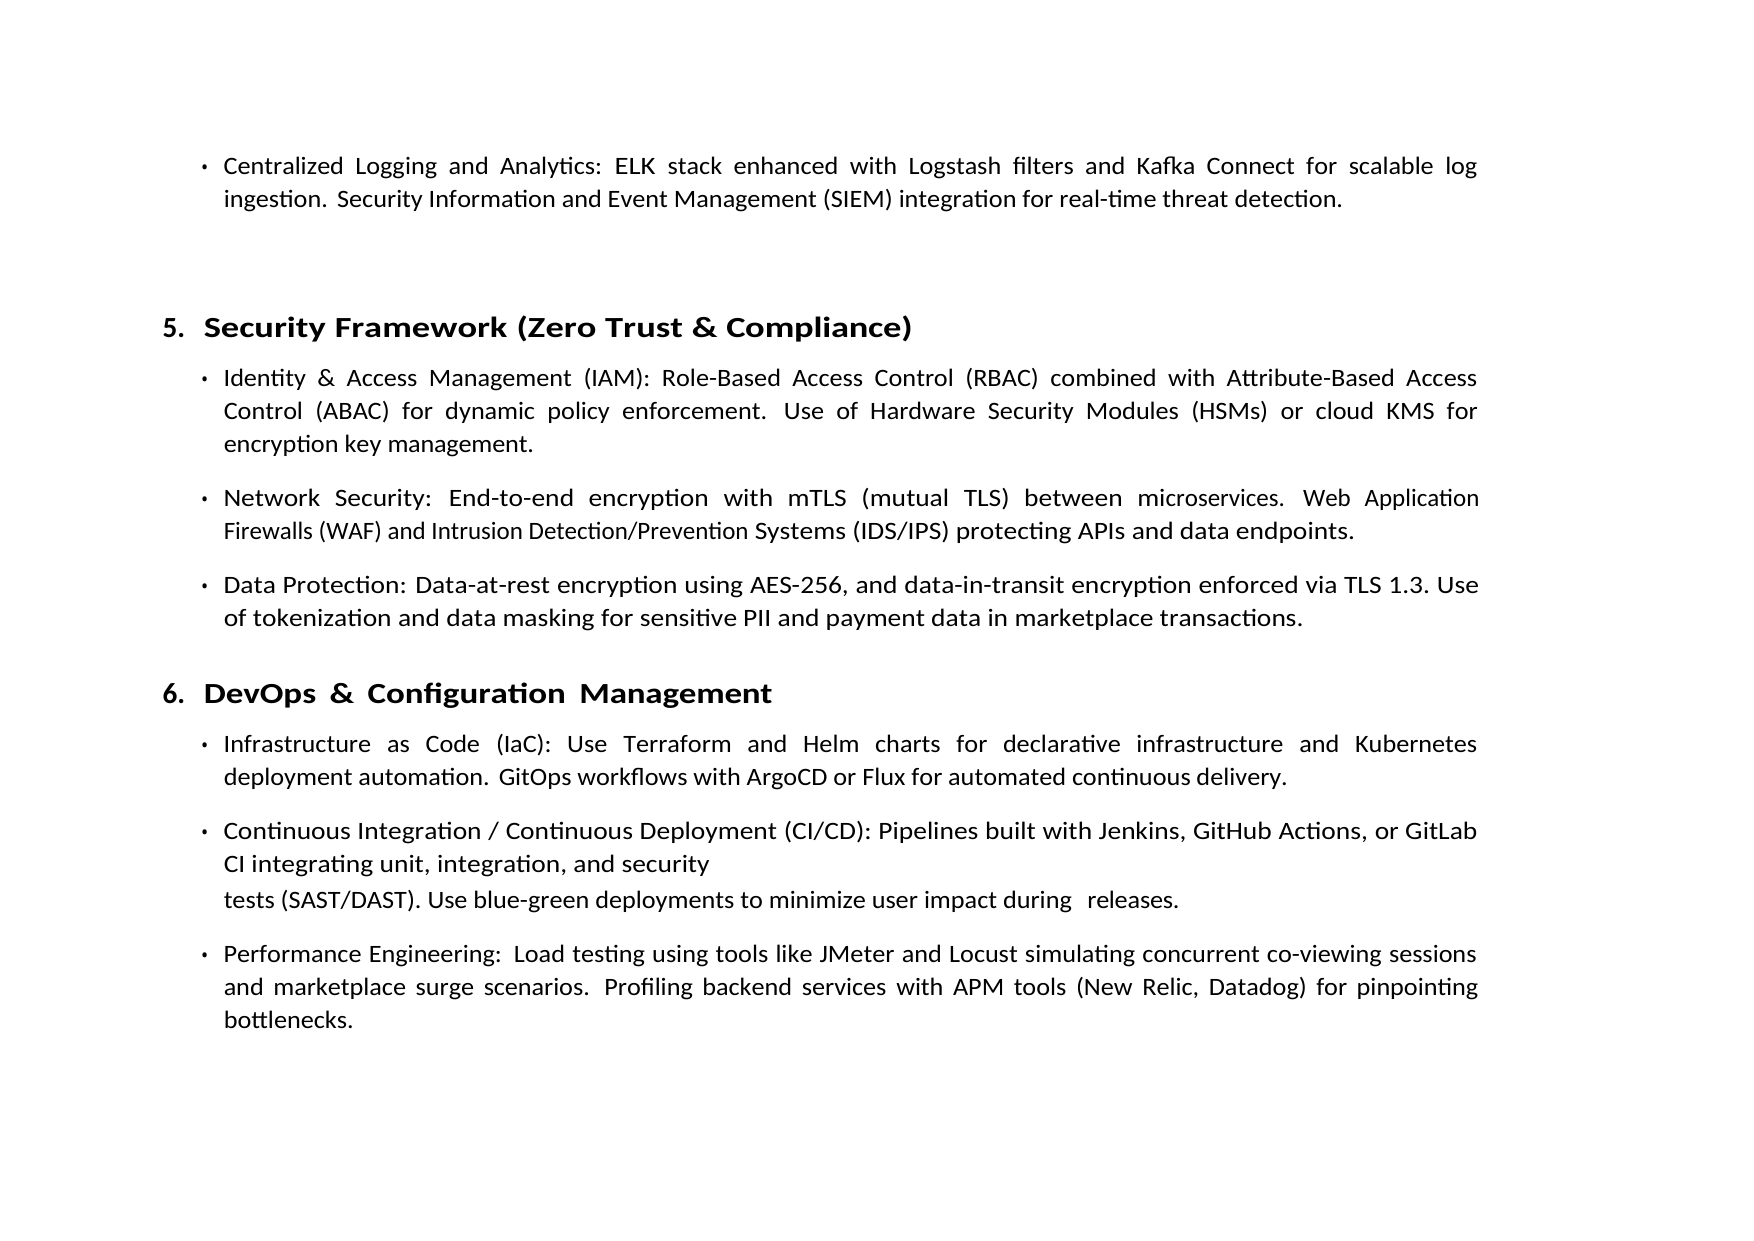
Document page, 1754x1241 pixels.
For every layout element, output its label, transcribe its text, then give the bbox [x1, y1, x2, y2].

list Infrastructure as Code (IaC): Use Terraform and Helm charts for declarative infrastructure and Kubernetes deployment automation. GitOps workflows with ArgoCD or Flux for automated continuous delivery. [199, 728, 1479, 791]
text tests (SAST/DAST). Use blue-green deployments to minimize user impact during releases. [223, 884, 1479, 914]
subtitle Security Framework (Zero Trust & Compliance) [162, 309, 1554, 345]
list Identity & Access Management (IAM): Role-Based Access Control (RBAC) combined with Attribute-Based Access Control (ABAC) for dynamic policy enforcement. Use of Hardware Security Modules (HSMs) or cloud KMS for encryption key management. [199, 362, 1479, 459]
list Network Security: End-to-end encryption with mTLS (mutual TLS) between microservices. Web Application Firewalls (WAF) and Intrusion Detection/Prevention Systems (IDS/IPS) protecting APIs and data endpoints. [199, 482, 1479, 546]
list Performance Engineering: Load testing using tools like JMeter and Locust simulating concurrent co-viewing sessions and marketplace surge scenarios. Profiling backend services with APM tools (New Relic, Datadog) for pinpointing bottlenecks. [199, 938, 1479, 1034]
list Centralized Logging and Analytics: ELK stack enhanced with Logstash filters and Kafka Connect for scalable log ingestion. Security Information and Event Management (SIEM) integration for real-time threat detection. [199, 150, 1479, 213]
list Data Protection: Data-at-rest encryption using AES-256, and data-in-transit encryption enforced via TLS 1.3. Use of tokenization and data masking for sensitive PII and payment data in marketplace transactions. [199, 569, 1479, 633]
subtitle DevOps & Configuration Management [162, 675, 1554, 710]
list Continuous Integration / Continuous Deployment (CI/CD): Pipelines built with Jenkins, GitHub Actions, or GitLab CI integrating unit, integration, and security [199, 815, 1479, 878]
